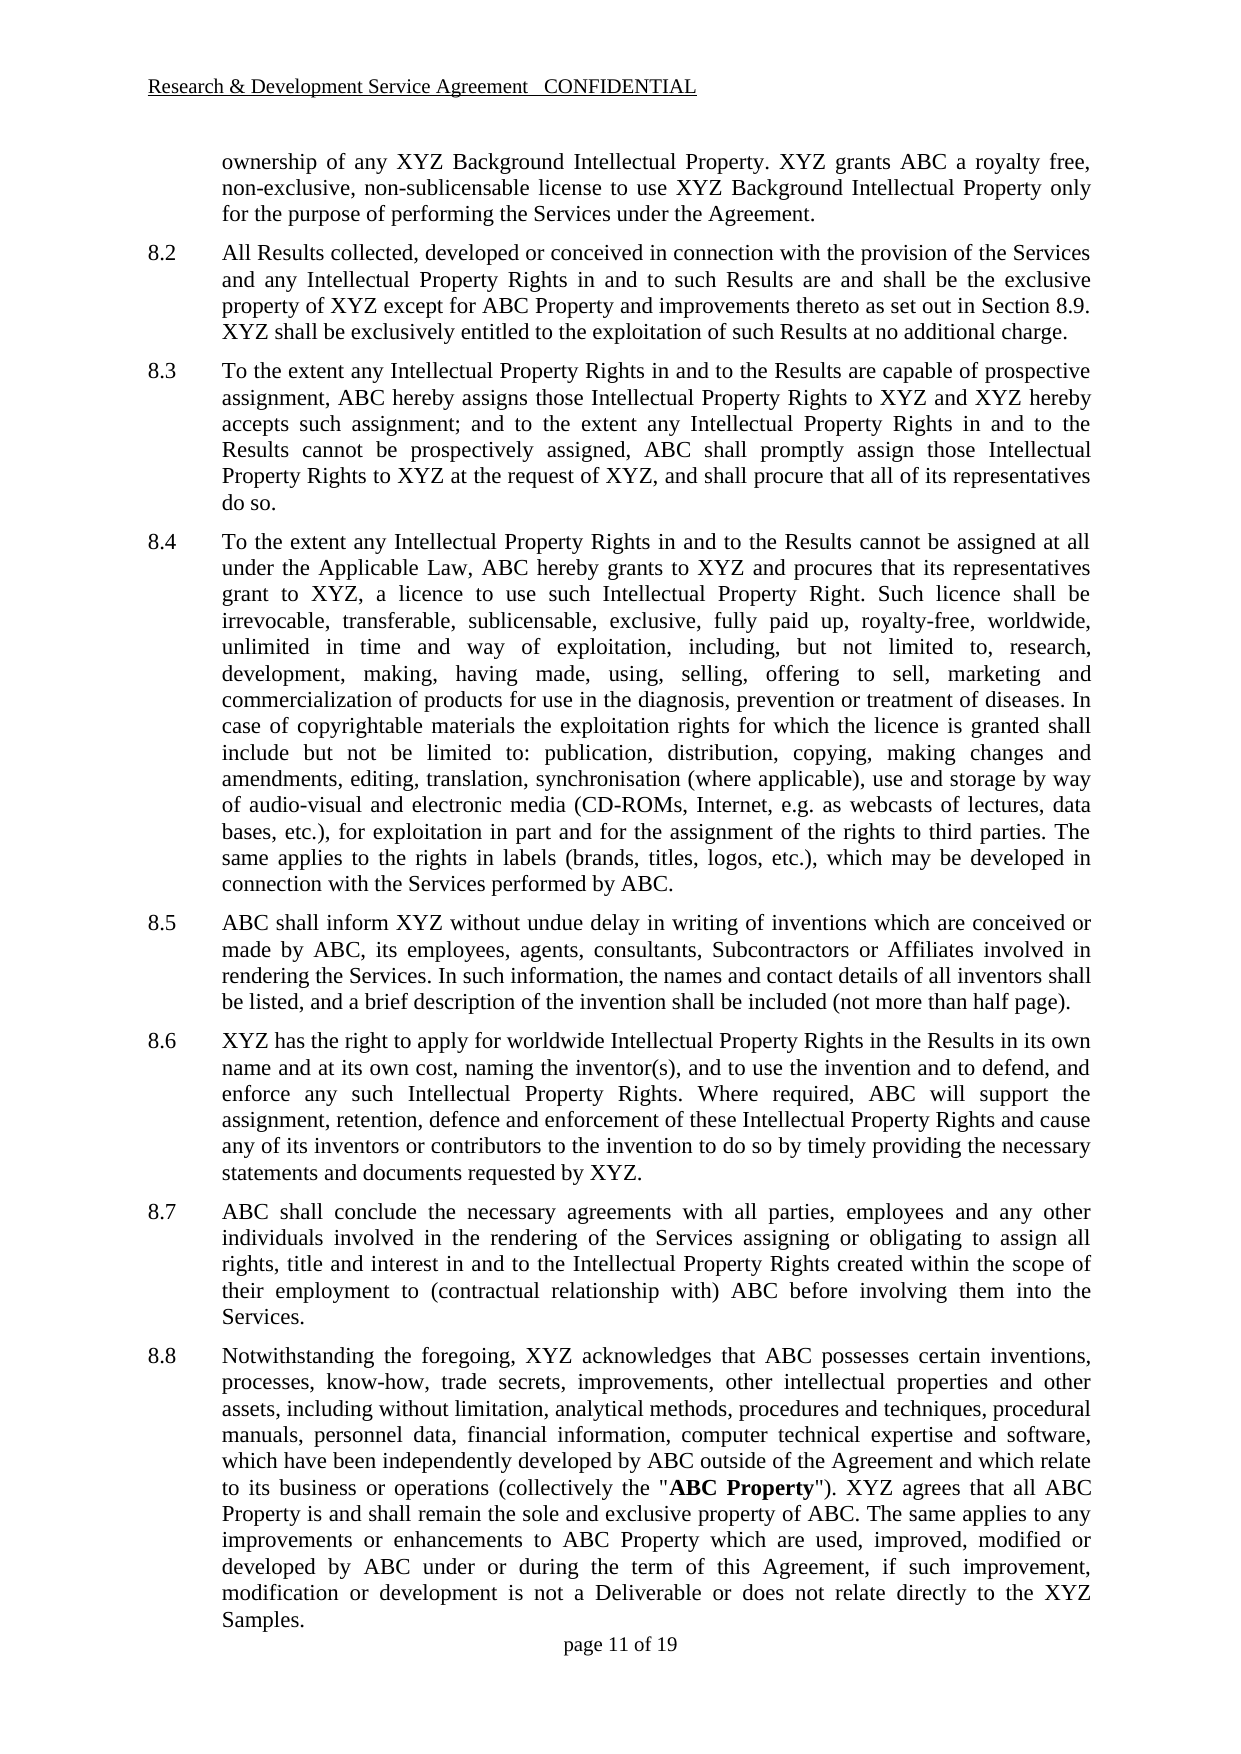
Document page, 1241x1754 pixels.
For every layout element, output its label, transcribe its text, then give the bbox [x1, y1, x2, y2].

subtitle To the extent any Intellectual Property Rights in and to the Results cannot be assigned at all under the Applicable Law, ABC hereby grants to XYZ and procures that its representatives grant to XYZ, a licence to use such Intellectual Property Right. Such licence shall be irrevocable, transferable, sublicensable, exclusive, fully paid up, royalty-free, worldwide, unlimited in time and way of exploitation, including, but not limited to, research, development, making, having made, using, selling, offering to sell, marketing and commercialization of products for use in the diagnosis, prevention or treatment of diseases. In case of copyrightable materials the exploitation rights for which the licence is granted shall include but not be limited to: publication, distribution, copying, making changes and amendments, editing, translation, synchronisation (where applicable), use and storage by way of audio-visual and electronic media (CD-ROMs, Internet, e.g. as webcasts of lectures, data bases, etc.), for exploitation in part and for the assignment of the rights to third parties. The same applies to the rights in labels (brands, titles, logos, etc.), which may be developed in connection with the Services performed by ABC. [148, 528, 1092, 897]
subtitle To the extent any Intellectual Property Rights in and to the Results are capable of prospective assignment, ABC hereby assigns those Intellectual Property Rights to XYZ and XYZ hereby accepts such assignment; and to the extent any Intellectual Property Rights in and to the Results cannot be prospectively assigned, ABC shall promptly assign those Intellectual Property Rights to XYZ at the request of XYZ, and shall procure that all of its representatives do so. [148, 357, 1092, 515]
subtitle XYZ has the right to apply for worldwide Intellectual Property Rights in the Results in its own name and at its own cost, naming the inventor(s), and to use the invention and to defend, and enforce any such Intellectual Property Rights. Where required, ABC will support the assignment, retention, defence and enforcement of these Intellectual Property Rights and cause any of its inventors or contributors to the invention to do so by timely providing the necessary statements and documents requested by XYZ. [148, 1027, 1092, 1185]
subtitle All Results collected, developed or conceived in connection with the provision of the Services and any Intellectual Property Rights in and to such Results are and shall be the exclusive property of XYZ except for ABC Property and improvements thereto as set out in Section 8.9. XYZ shall be exclusively entitled to the exploitation of such Results at no additional charge. [148, 239, 1092, 345]
subtitle ABC shall conclude the necessary agreements with all parties, employees and any other individuals involved in the rendering of the Services assigning or obligating to assign all rights, title and interest in and to the Intellectual Property Rights created within the scope of their employment to (contractual relationship with) ABC before involving them into the Services. [148, 1198, 1092, 1329]
subtitle Notwithstanding the foregoing, XYZ acknowledges that ABC possesses certain inventions, processes, know-how, trade secrets, improvements, other intellectual properties and other assets, including without limitation, analytical methods, procedures and techniques, procedural manuals, personnel data, financial information, computer technical expertise and software, which have been independently developed by ABC outside of the Agreement and which relate to its business or operations (collectively the "ABC Property"). XYZ agrees that all ABC Property is and shall remain the sole and exclusive property of ABC. The same applies to any improvements or enhancements to ABC Property which are used, improved, modified or developed by ABC under or during the term of this Agreement, if such improvement, modification or development is not a Deliverable or does not relate directly to the XYZ Samples. [148, 1342, 1092, 1632]
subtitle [148, 148, 1092, 227]
subtitle ABC shall inform XYZ without undue delay in writing of inventions which are conceived or made by ABC, its employees, agents, consultants, Subcontractors or Affiliates involved in rendering the Services. In such information, the names and contact details of all inventors shall be listed, and a brief description of the invention shall be included (not more than half page). [148, 909, 1092, 1015]
